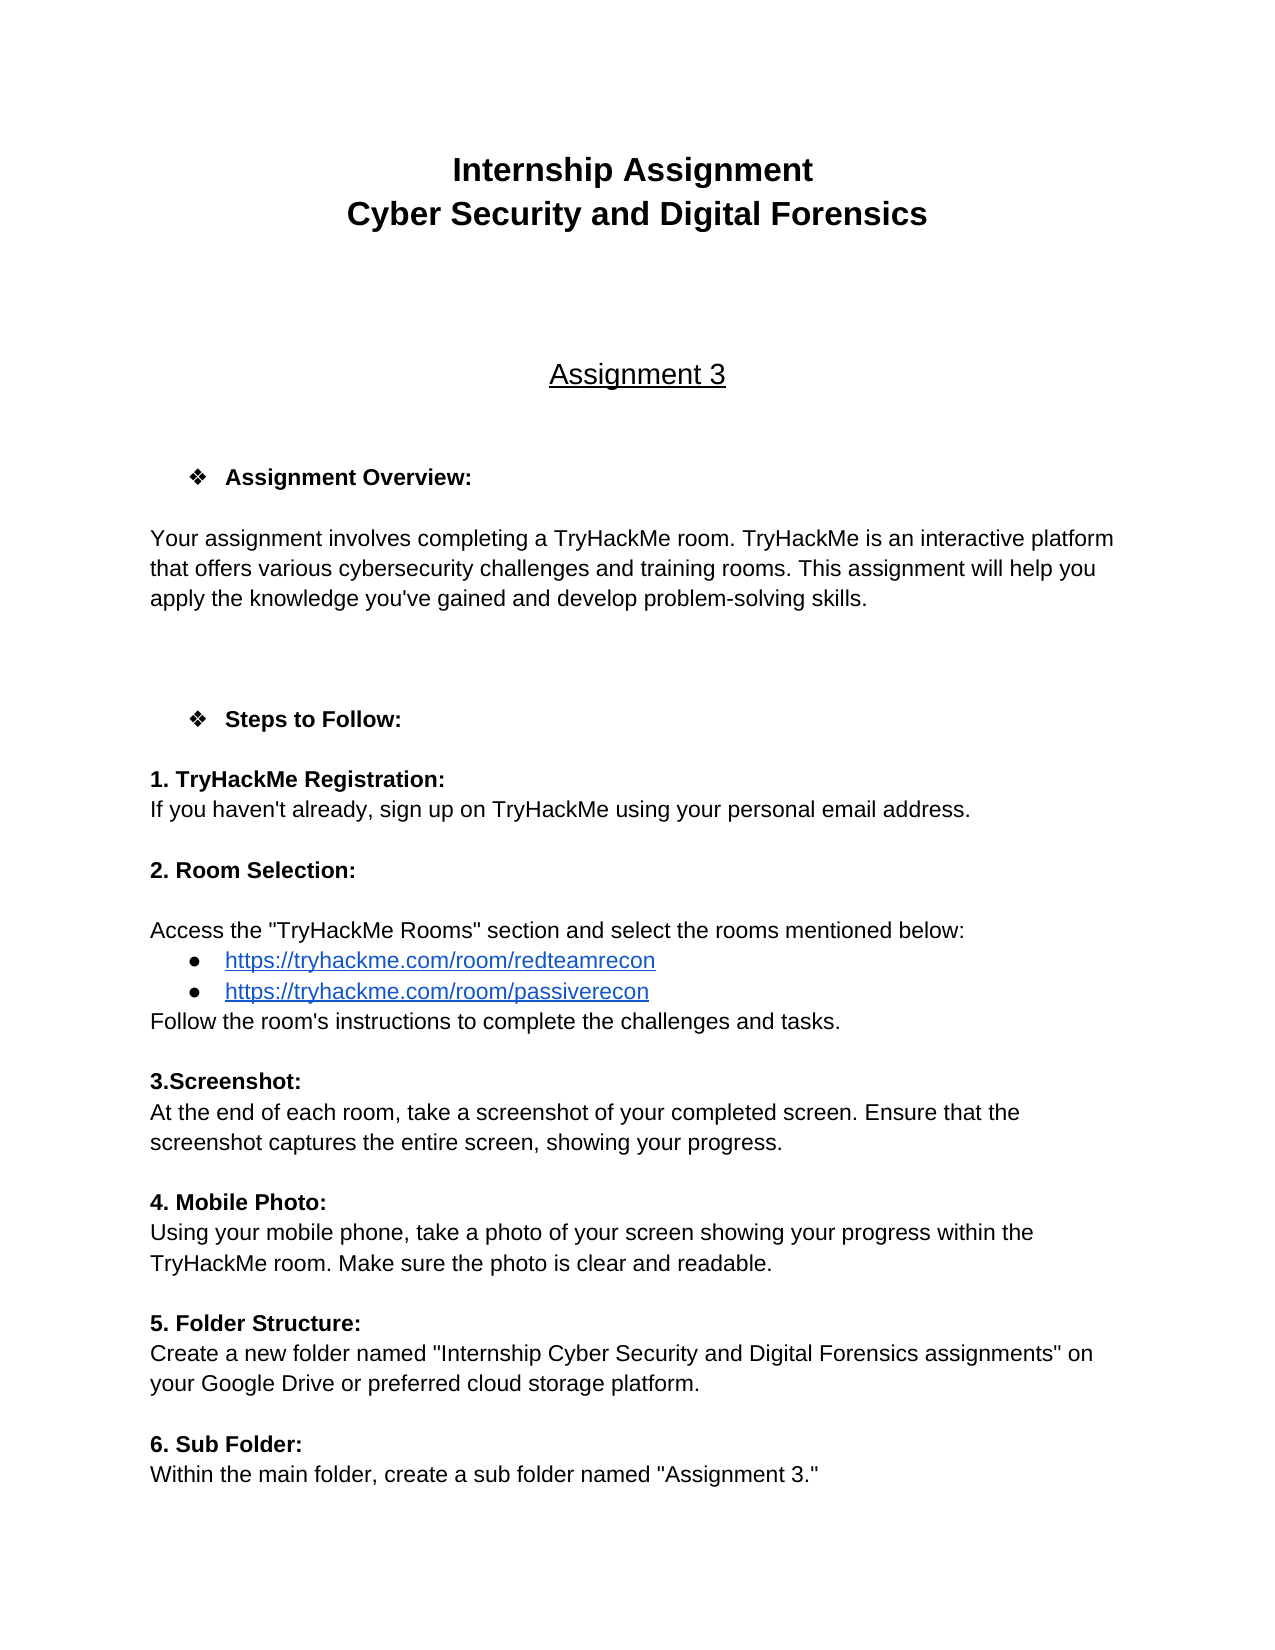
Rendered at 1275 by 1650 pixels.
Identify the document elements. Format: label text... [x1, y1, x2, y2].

text 6. Sub Folder: Within the main folder, create a sub folder named "Assignment 3." [150, 1431, 1125, 1487]
list Steps to Follow: [187, 706, 1125, 732]
text Internship Assignment Cyber Security and Digital Forensics [150, 150, 1125, 233]
text 3.Screenshot: At the end of each room, take a screenshot of your completed screen. Ensure that the screenshot captures the entire screen, showing your progress. [150, 1068, 1125, 1155]
text 4. Mobile Photo: Using your mobile phone, take a photo of your screen showing your progress within the TryHackMe room. Make sure the photo is clear and readable. [150, 1189, 1125, 1276]
list Assignment Overview: [187, 464, 1125, 491]
text 1. TryHackMe Registration: If you haven't already, sign up on TryHackMe using your personal email address. [150, 766, 1125, 823]
text 5. Folder Structure: Create a new folder named "Internship Cyber Security and Digital Forensics assignments" on your Google Drive or preferred cloud storage platform. [150, 1310, 1125, 1397]
list https://tryhackme.com/room/redteamrecon [187, 947, 1125, 974]
text Access the "TryHackMe Rooms" section and select the rooms mentioned below: [150, 887, 1125, 944]
text Follow the room's instructions to complete the challenges and tasks. [150, 1008, 1125, 1034]
text Assignment 3 [150, 357, 1125, 390]
list https://tryhackme.com/room/passiverecon [187, 978, 1125, 1004]
text Your assignment involves completing a TryHackMe room. TryHackMe is an interactive platform that offers various cybersecurity challenges and training rooms. This assignment will help you apply the knowledge you've gained and develop problem-solving skills. [150, 524, 1125, 611]
text 2. Room Selection: [150, 857, 1125, 883]
